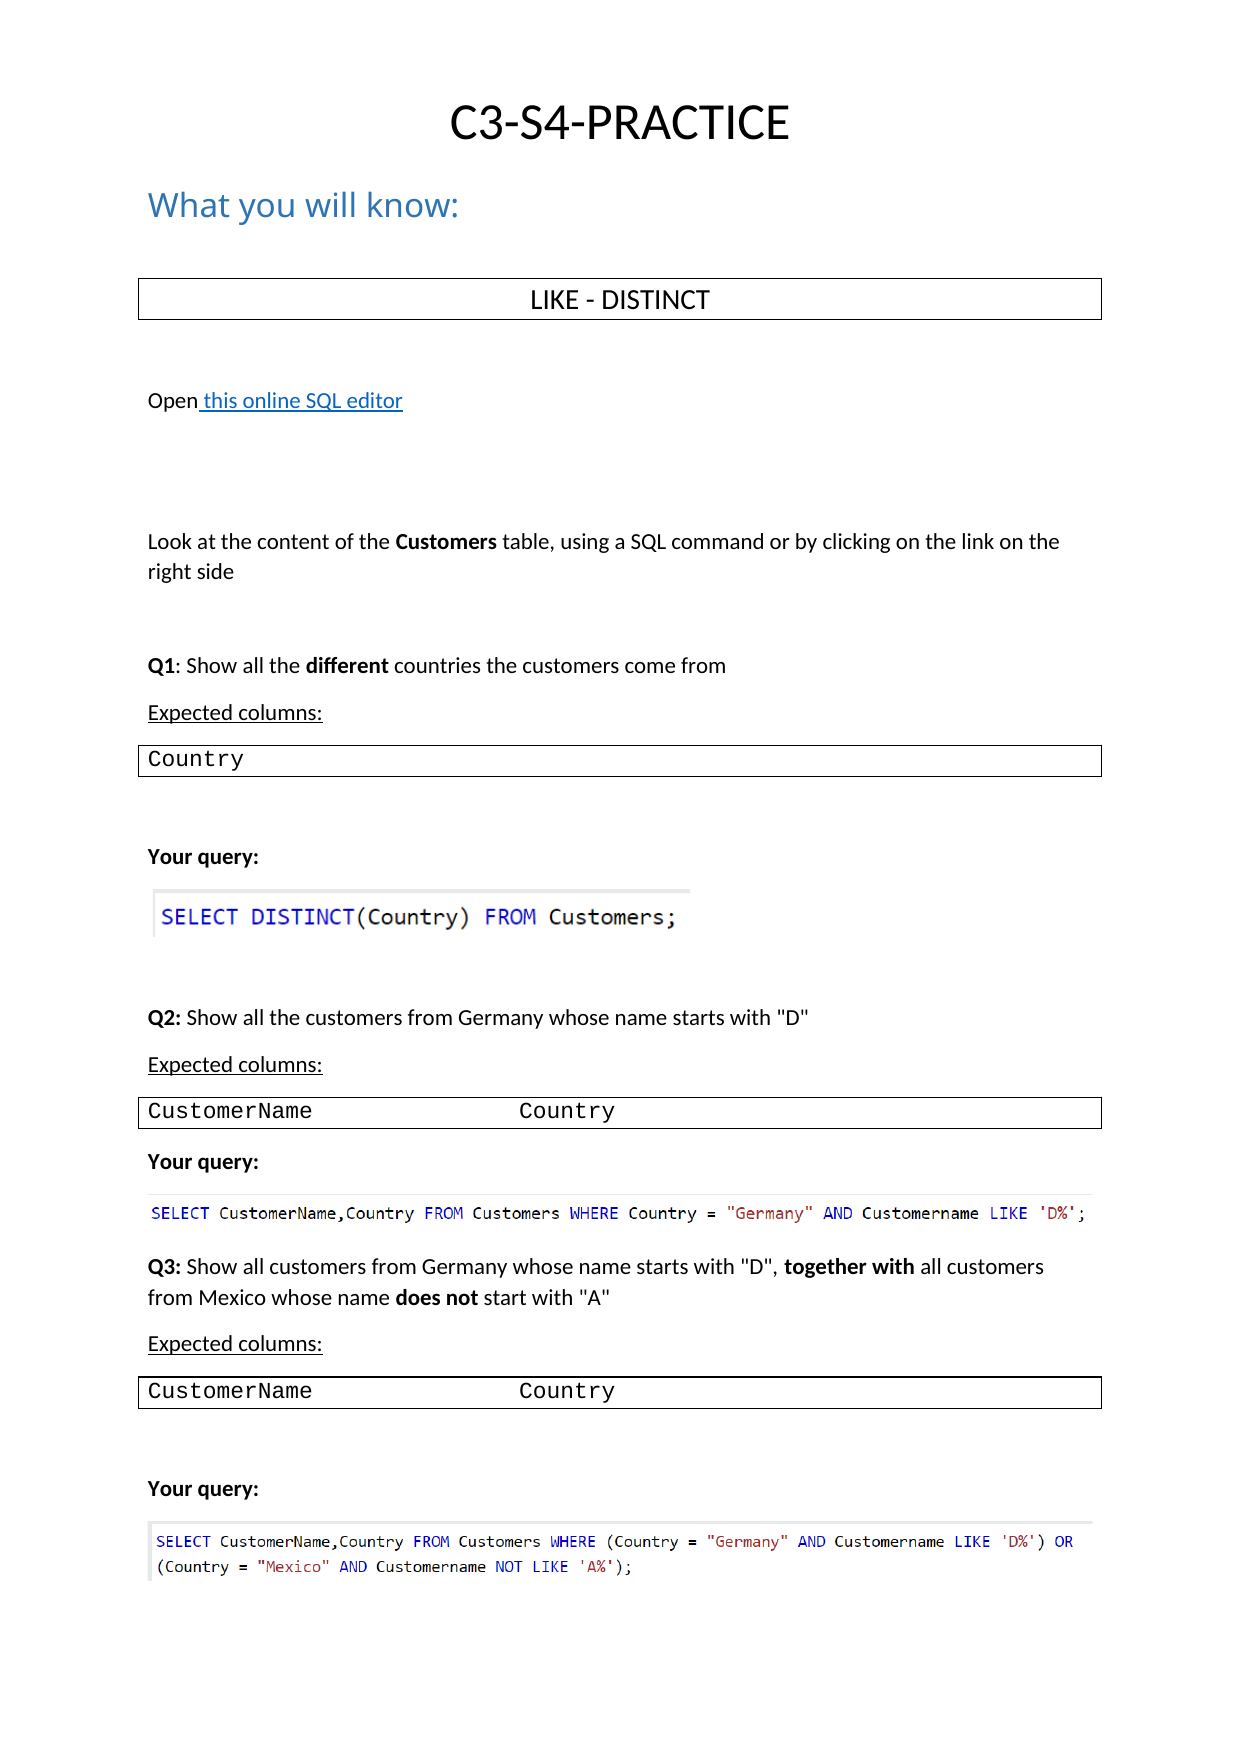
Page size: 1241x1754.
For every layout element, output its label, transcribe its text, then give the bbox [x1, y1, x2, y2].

text Your query: [148, 842, 1093, 870]
text Expected columns: [148, 1050, 1093, 1078]
text Your query: [148, 1147, 1093, 1175]
text Q2: Show all the customers from Germany whose name starts with "D" [148, 1003, 1093, 1031]
text LIKE - DISTINCT [139, 279, 1101, 319]
text Expected columns: [148, 1329, 1093, 1358]
text Your query: [148, 1474, 1093, 1502]
text C3-S4-PRACTICE [148, 89, 1093, 152]
text CustomerName Country [139, 1378, 1101, 1408]
picture [147, 1194, 1093, 1234]
subtitle What you will know: [148, 182, 1093, 228]
picture [147, 1521, 1093, 1581]
text Expected columns: [148, 698, 1093, 726]
text Country [139, 746, 1101, 776]
text Open this online SQL editor [148, 386, 1093, 414]
text Look at the content of the Customers table, using a SQL command or by clicking on the link on the right side [148, 527, 1093, 585]
text CustomerName Country [139, 1098, 1101, 1128]
picture [152, 889, 691, 937]
text Q3: Show all customers from Germany whose name starts with "D", together with all customers from Mexico whose name does not start with "A" [148, 1252, 1093, 1311]
text Q1: Show all the different countries the customers come from [148, 651, 1093, 679]
